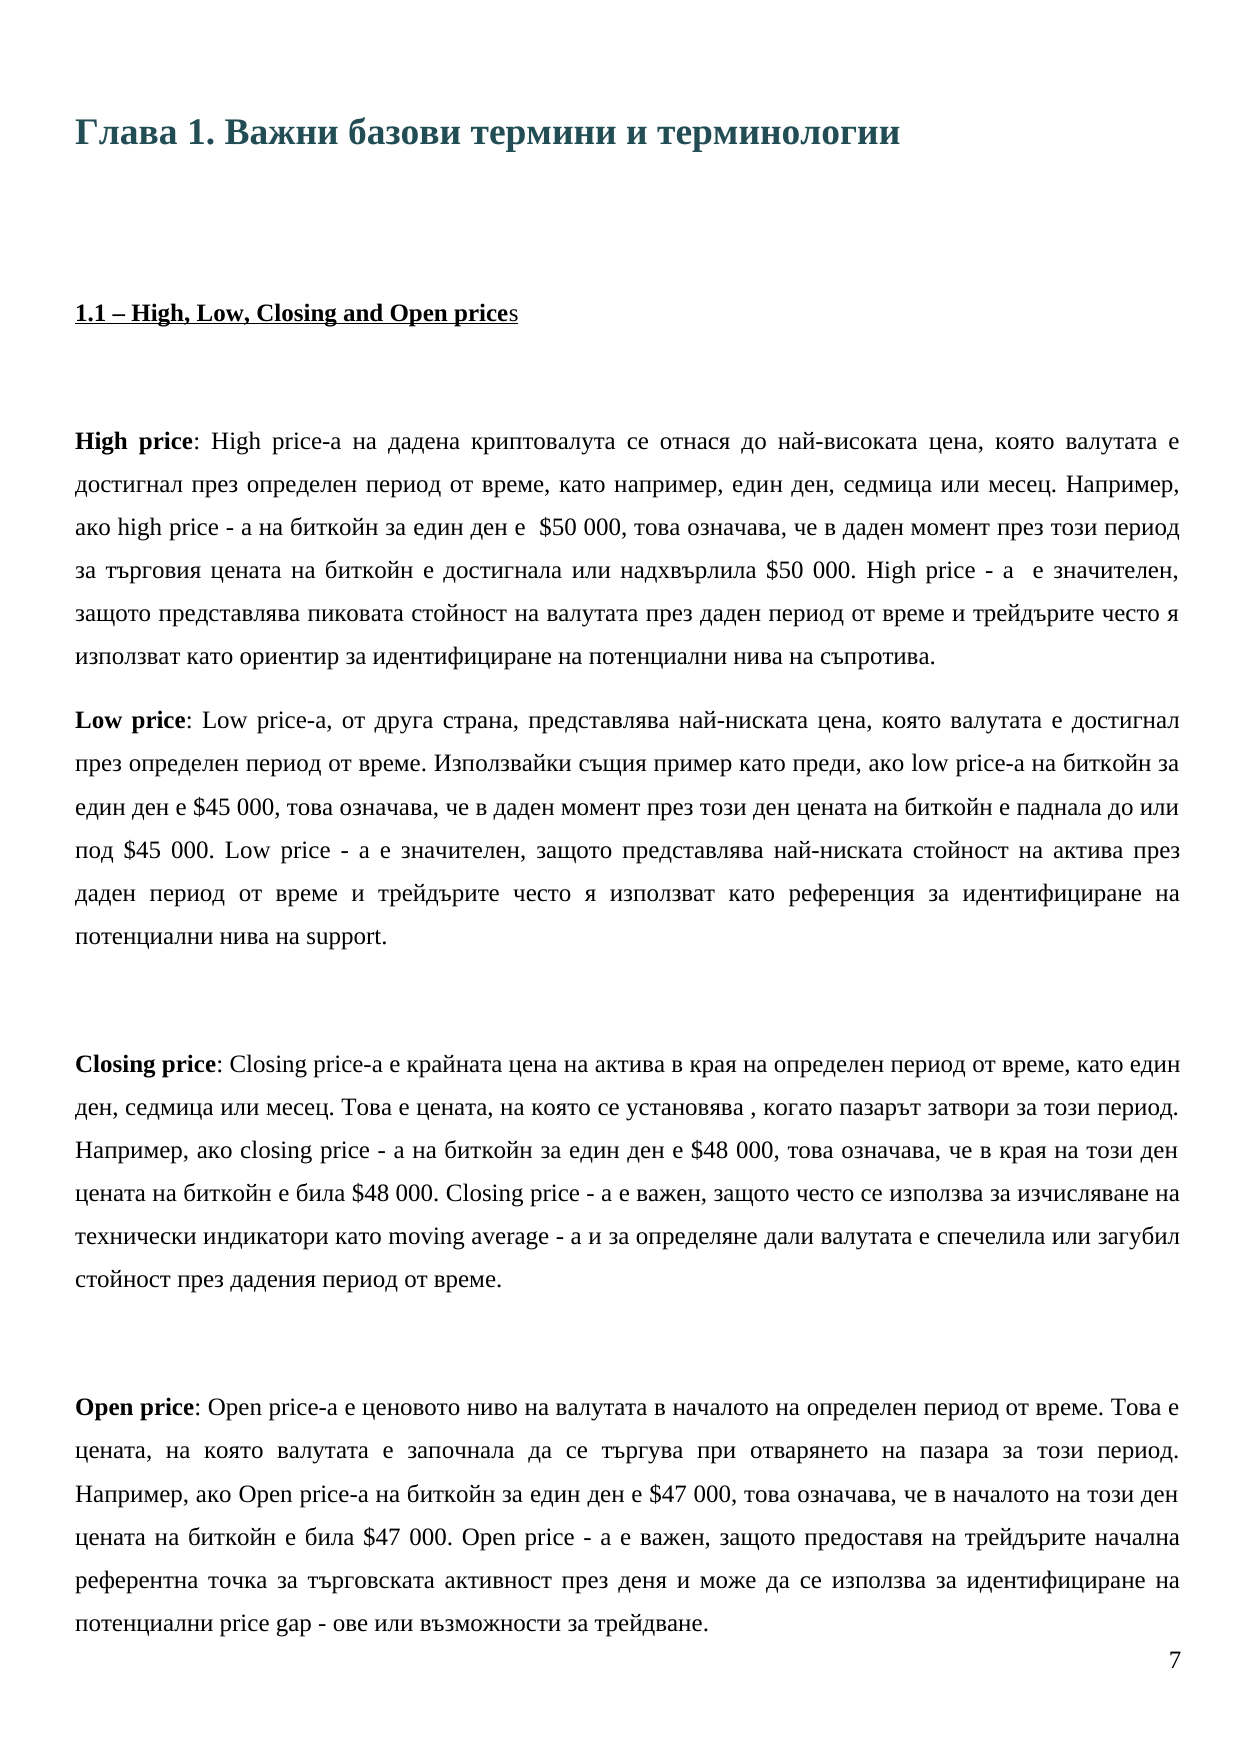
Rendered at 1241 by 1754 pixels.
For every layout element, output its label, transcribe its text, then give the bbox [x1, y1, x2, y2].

text Low price: Low price-a, от друга страна, представлява най-ниската цена, която валутата е достигнал през определен период от време. Използвайки същия пример като преди, ако low price-a на биткойн за един ден е $45 000, това означава, че в даден момент през този ден цената на биткойн е паднала до или под $45 000. Low price - a е значителен, защото представлява най-ниската стойност на актива през даден период от време и трейдърите често я използват като референция за идентифициране на потенциални нива на support. [75, 705, 1181, 950]
subtitle Глава 1. Важни базови термини и терминологии [75, 109, 1181, 153]
text Closing price: Closing price-a e крайната цена на актива в края на определен период от време, като един ден, седмица или месец. Това е цената, на която се установява , когато пазарът затвори за този период. Например, ако closing price - a на биткойн за един ден е $48 000, това означава, че в края на този ден цената на биткойн е била $48 000. Closing price - a е важен, защото често се използва за изчисляване на технически индикатори като moving average - a и за определяне дали валутата е спечелила или загубил стойност през дадения период от време. [75, 1049, 1181, 1293]
text Open price: Open price-a е ценовото ниво на валутата в началото на определен период от време. Това е цената, на която валутата е започнала да се търгува при отварянето на пазара за този период. Например, ако Open price-a на биткойн за един ден е $47 000, това означава, че в началото на този ден цената на биткойн е била $47 000. Open price - a е важен, защото предоставя на трейдърите начална референтна точка за търговската активност през деня и може да се използва за идентифициране на потенциални price gap - oвe или възможности за трейдване. [75, 1392, 1181, 1637]
text High price: High price-a на дадена криптовалута се отнася до най-високата цена, която валутата е достигнал през определен период от време, като например, един ден, седмица или месец. Например, ако high price - а на биткойн за един ден е $50 000, това означава, че в даден момент през този период за търговия цената на биткойн е достигнала или надхвърлила $50 000. High price - а е значителен, защото представлява пиковата стойност на валутата през даден период от време и трейдърите често я използват като ориентир за идентифициране на потенциални нива на съпротива. [75, 426, 1181, 670]
text 1.1 – High, Low, Closing and Open prices [75, 298, 1181, 327]
